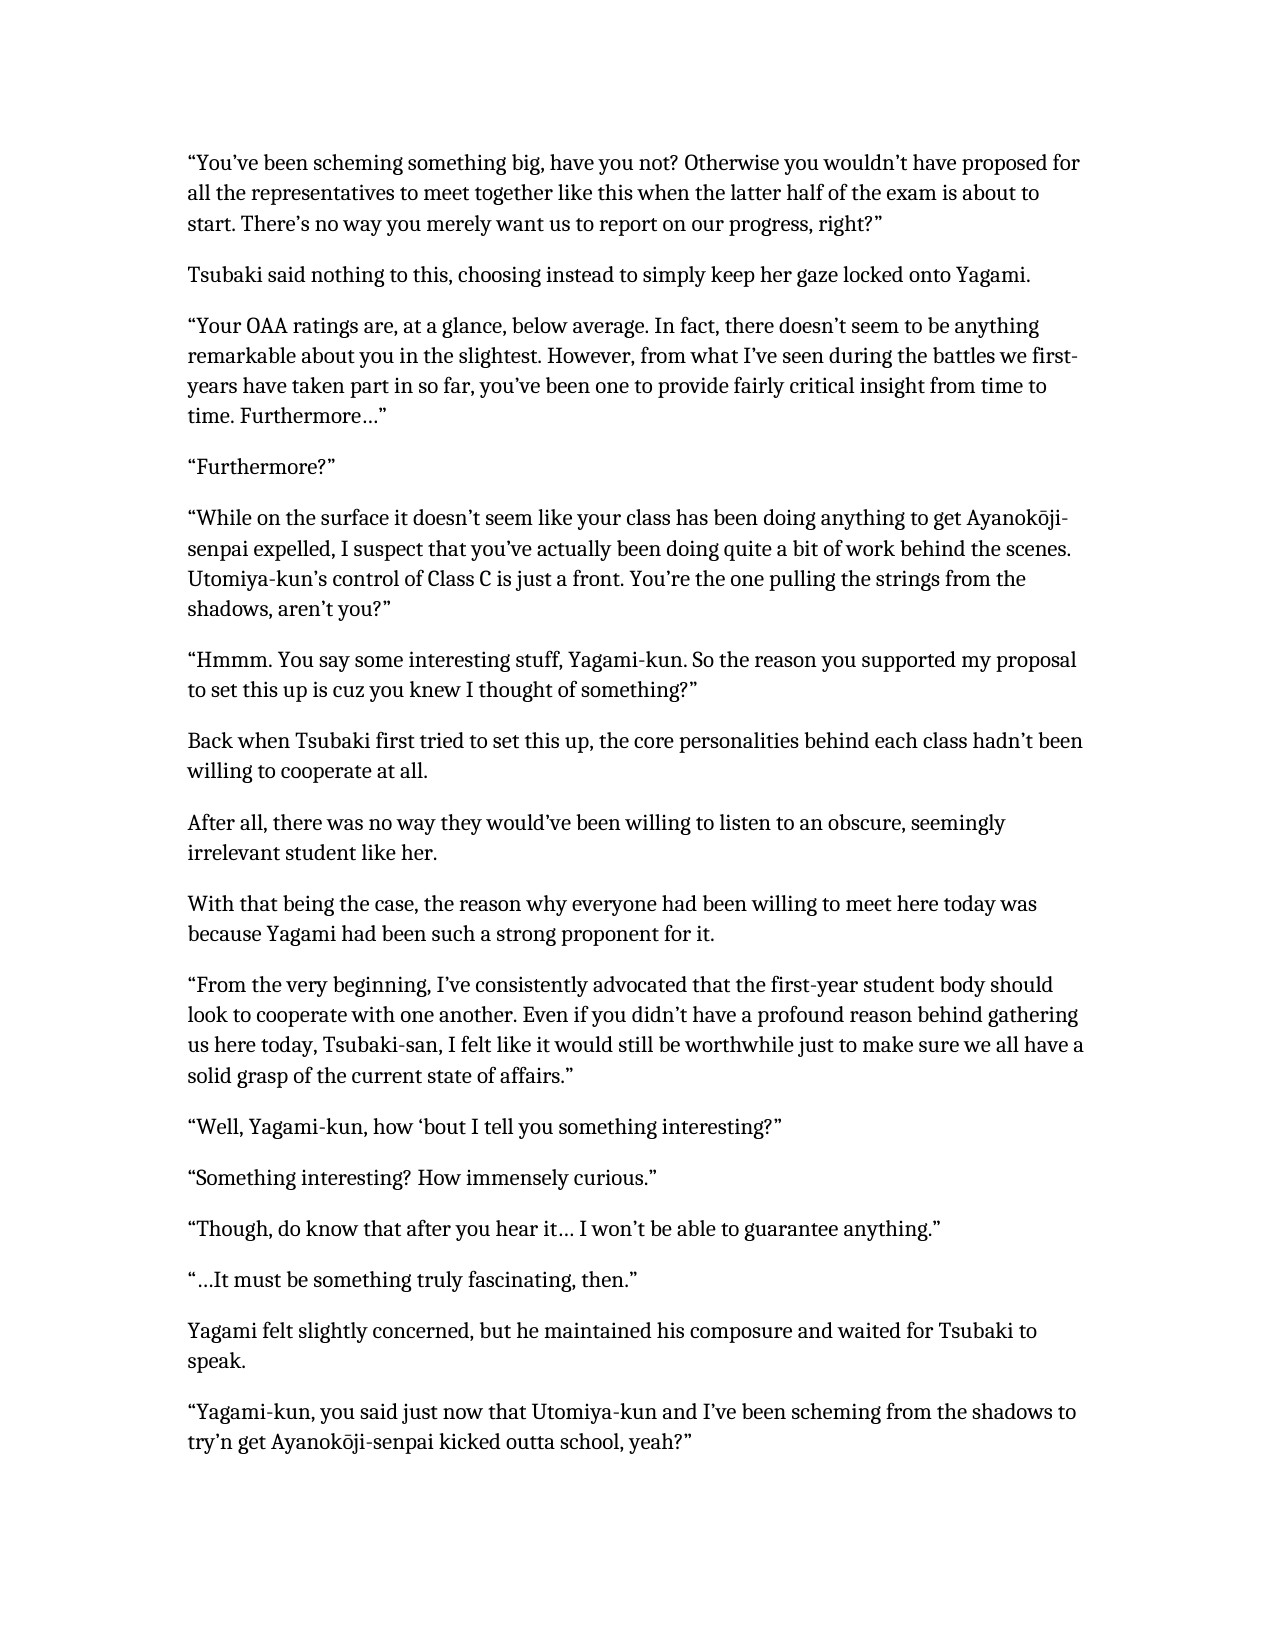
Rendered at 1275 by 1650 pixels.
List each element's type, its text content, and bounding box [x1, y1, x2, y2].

text “Hmmm. You say some interesting stuff, Yagami-kun. So the reason you supported my proposal to set this up is cuz you knew I thought of something?” [187, 647, 1087, 703]
text “While on the surface it doesn’t seem like your class has been doing anything to get Ayanokōji-senpai expelled, I suspect that you’ve actually been doing quite a bit of work behind the scenes. Utomiya-kun’s control of Class C is just a front. You’re the one pulling the strings from the shadows, aren’t you?” [187, 505, 1087, 622]
text Tsubaki said nothing to this, choosing instead to simply keep her gaze locked onto Yagami. [187, 261, 1087, 288]
text “Your OAA ratings are, at a glance, below average. In fact, there doesn’t seem to be anything remarkable about you in the slightest. However, from what I’ve seen during the battles we first-years have taken part in so far, you’ve been one to provide fairly critical insight from time to time. Furthermore…” [187, 312, 1087, 429]
text Back when Tsubaki first tried to set this up, the core personalities behind each class hadn’t been willing to cooperate at all. [187, 728, 1087, 785]
text With that being the case, the reason why everyone had been willing to meet here today was because Yagami had been such a strong proponent for it. [187, 891, 1087, 947]
text After all, there was no way they would’ve been willing to listen to an obscure, seemingly irrelevant student like her. [187, 809, 1087, 866]
text “…It must be something truly fascinating, then.” [187, 1267, 1087, 1293]
text “Well, Yagami-kun, how ‘bout I tell you something interesting?” [187, 1113, 1087, 1140]
text Yagami felt slightly concerned, but he maintained his composure and waited for Tsubaki to speak. [187, 1318, 1087, 1374]
text “Yagami-kun, you said just now that Utomiya-kun and I’ve been scheming from the shadows to try’n get Ayanokōji-senpai kicked outta school, yeah?” [187, 1399, 1087, 1456]
text “Furthermore?” [187, 454, 1087, 481]
text “From the very beginning, I’ve consistently advocated that the first-year student body should look to cooperate with one another. Even if you didn’t have a profound reason behind gathering us here today, Tsubaki-san, I felt like it would still be worthwhile just to make sure we all have a solid grasp of the current state of affairs.” [187, 972, 1087, 1089]
text “You’ve been scheming something big, have you not? Otherwise you wouldn’t have proposed for all the representatives to meet together like this when the latter half of the exam is about to start. There’s no way you merely want us to report on our progress, right?” [187, 150, 1087, 237]
text “Though, do know that after you hear it… I won’t be able to guarantee anything.” [187, 1216, 1087, 1242]
text “Something interesting? How immensely curious.” [187, 1164, 1087, 1191]
